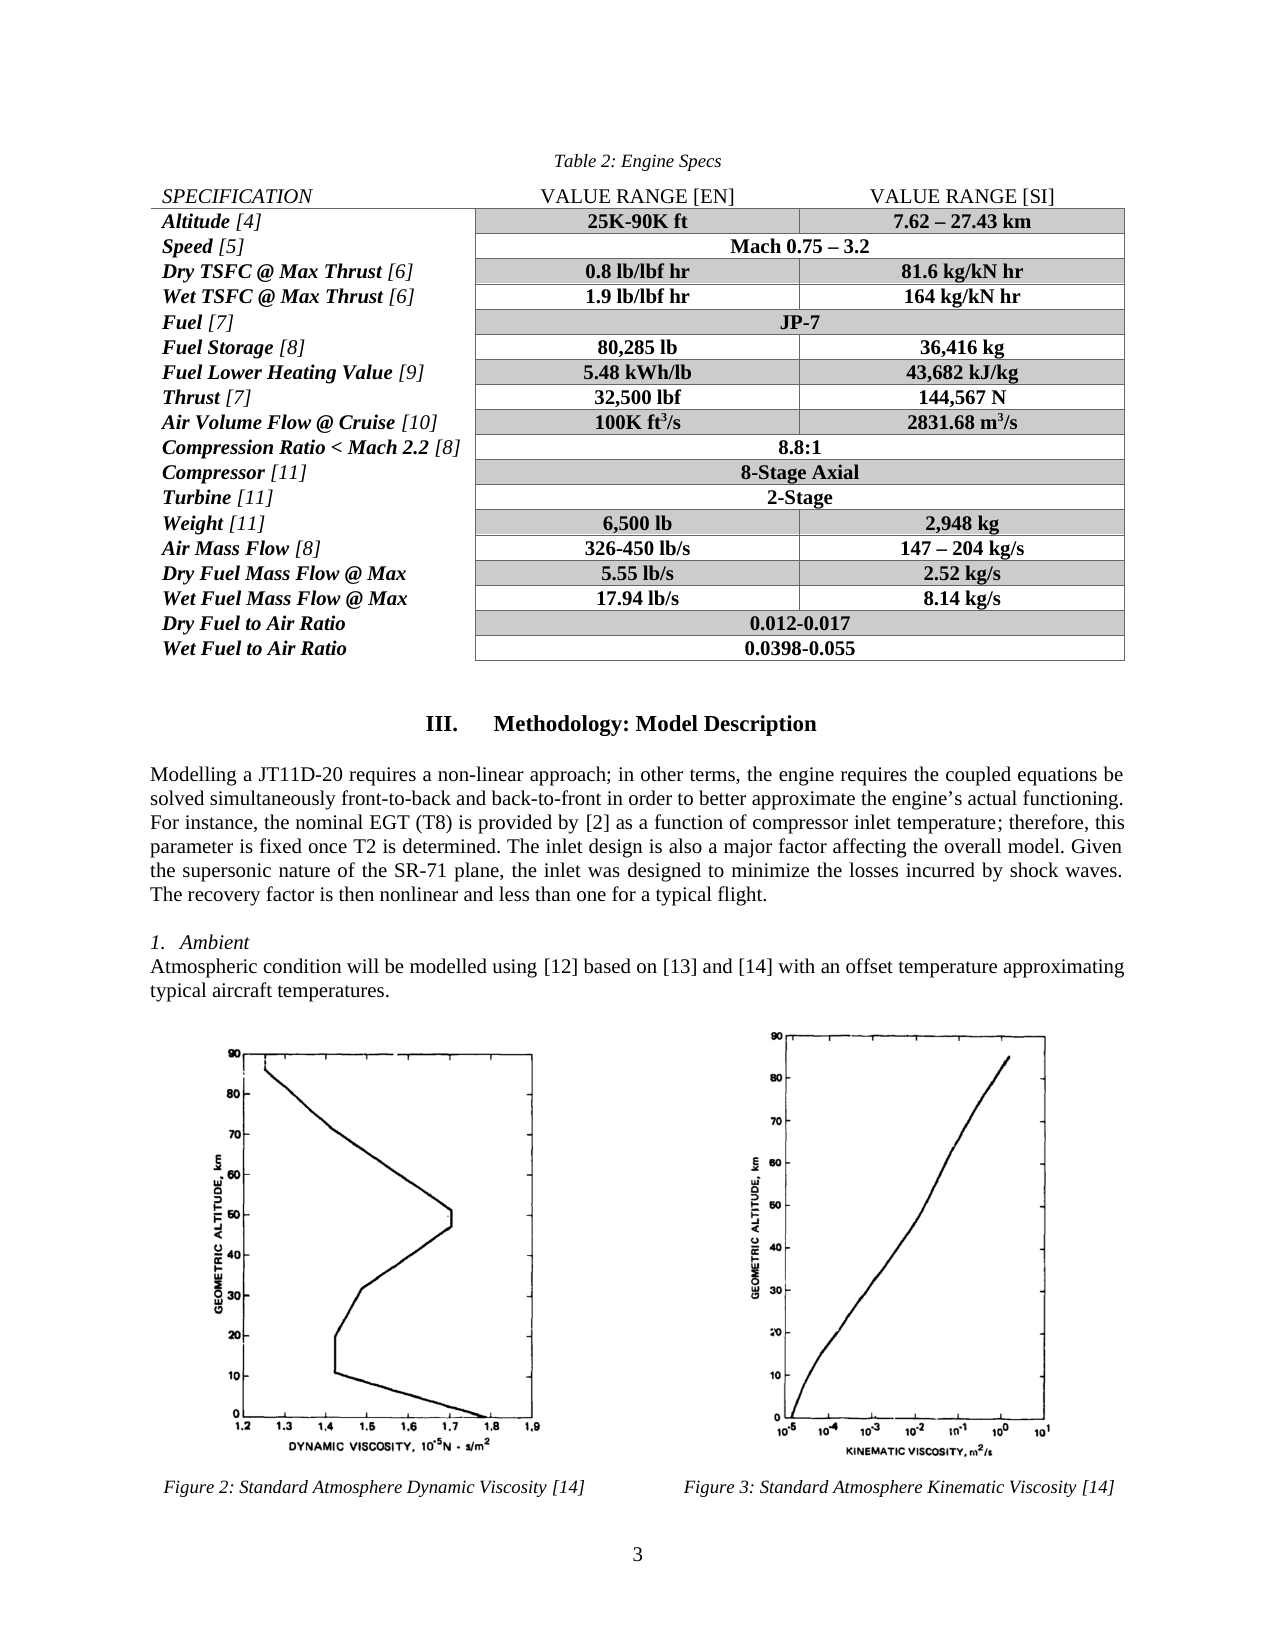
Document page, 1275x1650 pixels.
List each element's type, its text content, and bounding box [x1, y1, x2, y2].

table_cell Dry Fuel Mass Flow @ Max [151, 560, 475, 585]
table_cell Thrust [151, 384, 475, 409]
text Figure 3: Standard Atmosphere Kinematic Viscosity [675, 1476, 1125, 1497]
subtitle Methodology: Model Description [150, 710, 1125, 736]
table_cell 2,948 kg [800, 510, 1124, 534]
table_cell Wet Fuel to Air Ratio [151, 635, 475, 660]
table_cell 7.62 – 27.43 km [800, 209, 1124, 233]
table_cell Compression Ratio < Mach 2.2 [151, 434, 475, 459]
table_cell 2.52 kg/s [800, 561, 1124, 585]
table_cell 36,416 kg [800, 335, 1124, 359]
table_cell 8.8:1 [476, 435, 1124, 459]
table_cell 43,682 kJ/kg [800, 360, 1124, 384]
table_cell 2831.68 m3/s [800, 410, 1124, 434]
table_cell Air Volume Flow @ Cruise [151, 409, 475, 434]
table_cell Air Mass Flow [151, 535, 475, 559]
table_cell 0.0398-0.055 [476, 636, 1124, 660]
table_cell 17.94 lb/s [476, 586, 799, 610]
table_cell Wet Fuel Mass Flow @ Max [151, 585, 475, 610]
table_cell 0.012-0.017 [476, 611, 1124, 635]
table_cell Turbine [151, 484, 475, 509]
picture [745, 1026, 1056, 1464]
table_cell 164 kg/kN hr [800, 285, 1124, 308]
table_header SPECIFICATION [151, 184, 475, 208]
table_cell 8-Stage Axial [476, 460, 1124, 484]
table_cell Altitude [151, 209, 475, 233]
table_cell 147 – 204 kg/s [800, 536, 1124, 559]
table_cell 32,500 lbf [476, 385, 799, 409]
table_cell 0.8 lb/lbf hr [476, 259, 799, 283]
table_cell 2-Stage [476, 485, 1124, 509]
table_cell Wet TSFC @ Max Thrust [151, 284, 475, 308]
table_cell Weight [151, 509, 475, 534]
subtitle Ambient [150, 930, 1125, 954]
table_cell Compressor [151, 459, 475, 484]
table_cell 5.55 lb/s [476, 561, 799, 585]
picture [192, 1026, 558, 1464]
text Atmospheric condition will be modelled using based on and with an offset temperature approximating typical aircraft temperatures. [150, 954, 1125, 1002]
table_cell 80,285 lb [476, 335, 799, 359]
table_header VALUE RANGE [SI] [800, 184, 1124, 208]
table_header VALUE RANGE [EN] [475, 184, 800, 208]
table_cell Dry TSFC @ Max Thrust [151, 258, 475, 283]
table_cell 144,567 N [800, 385, 1124, 409]
table_cell Dry Fuel to Air Ratio [151, 610, 475, 635]
table_cell Speed [151, 233, 475, 258]
table_cell 81.6 kg/kN hr [800, 259, 1124, 283]
table_cell 1.9 lb/lbf hr [476, 285, 799, 308]
table_cell 25K-90K ft [476, 209, 799, 233]
table_cell 5.48 kWh/lb [476, 360, 799, 384]
table_cell JP-7 [476, 310, 1124, 334]
table_cell Fuel [151, 309, 475, 334]
table_cell 100K ft3/s [476, 410, 799, 434]
table_cell 326-450 lb/s [476, 536, 799, 559]
table_cell 6,500 lb [476, 510, 799, 534]
table_cell Mach 0.75 – 3.2 [476, 234, 1124, 258]
text Table 2: Engine Specs [150, 150, 1125, 172]
table_cell Fuel Lower Heating Value [151, 359, 475, 384]
table_cell Fuel Storage [151, 334, 475, 359]
text Modelling a JT11D-20 requires a non-linear approach; in other terms, the engine requires the coupled equations be solved simultaneously front-to-back and back-to-front in order to better approximate the engine’s actual functioning. For instance, the nominal EGT (T8) is provided by as a function of compressor inlet temperature; therefore, this parameter is fixed once T2 is determined. The inlet design is also a major factor affecting the overall model. Given the supersonic nature of the SR-71 plane, the inlet was designed to minimize the losses incurred by shock waves. The recovery factor is then nonlinear and less than one for a typical flight. [150, 761, 1125, 906]
text Figure 2: Standard Atmosphere Dynamic Viscosity [150, 1476, 600, 1497]
table_cell 8.14 kg/s [800, 586, 1124, 610]
